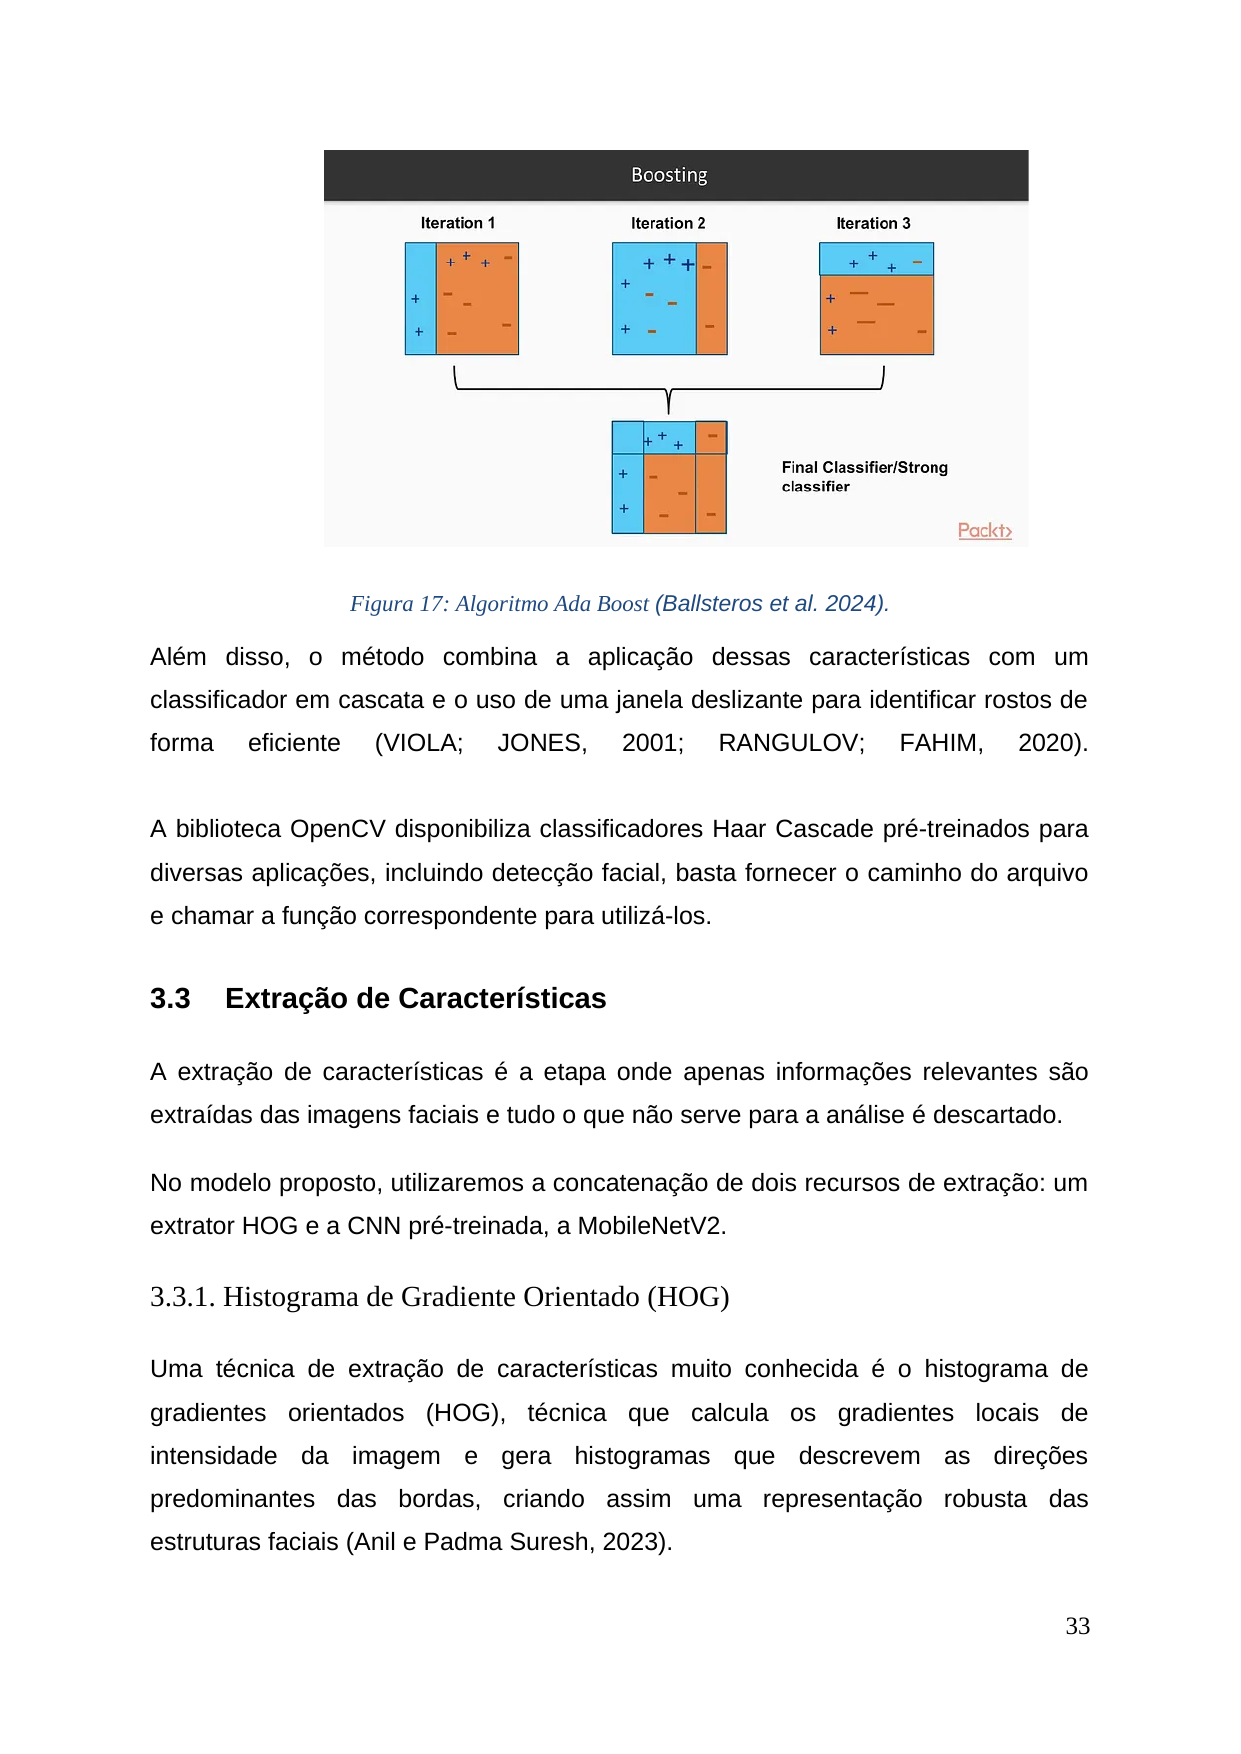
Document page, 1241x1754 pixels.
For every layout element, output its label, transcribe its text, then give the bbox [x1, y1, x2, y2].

text Além disso, o método combina a aplicação dessas características com um classificador em cascata e o uso de uma janela deslizante para identificar rostos de forma eficiente (VIOLA; JONES, 2001; RANGULOV; FAHIM, 2020). A biblioteca OpenCV disponibiliza classificadores Haar Cascade pré-treinados para diversas aplicações, incluindo detecção facial, basta fornecer o caminho do arquivo e chamar a função correspondente para utilizá-los. [150, 642, 1090, 929]
text Uma técnica de extração de características muito conhecida é o histograma de gradientes orientados (HOG), técnica que calcula os gradientes locais de intensidade da imagem e gera histogramas que descrevem as direções predominantes das bordas, criando assim uma representação robusta das estruturas faciais (Anil e Padma Suresh, 2023). [150, 1354, 1090, 1556]
subtitle Extração de Características [150, 981, 1090, 1015]
picture [324, 150, 1029, 547]
text Figura 17: Algoritmo Ada Boost (Ballsteros et al. 2024). [150, 590, 1090, 617]
text No modelo proposto, utilizaremos a concatenação de dois recursos de extração: um extrator HOG e a CNN pré-treinada, a MobileNetV2. [150, 1168, 1090, 1240]
text A extração de características é a etapa onde apenas informações relevantes são extraídas das imagens faciais e tudo o que não serve para a análise é descartado. [150, 1057, 1090, 1128]
subtitle 3.3.1. Histograma de Gradiente Orientado (HOG) [150, 1279, 1090, 1313]
